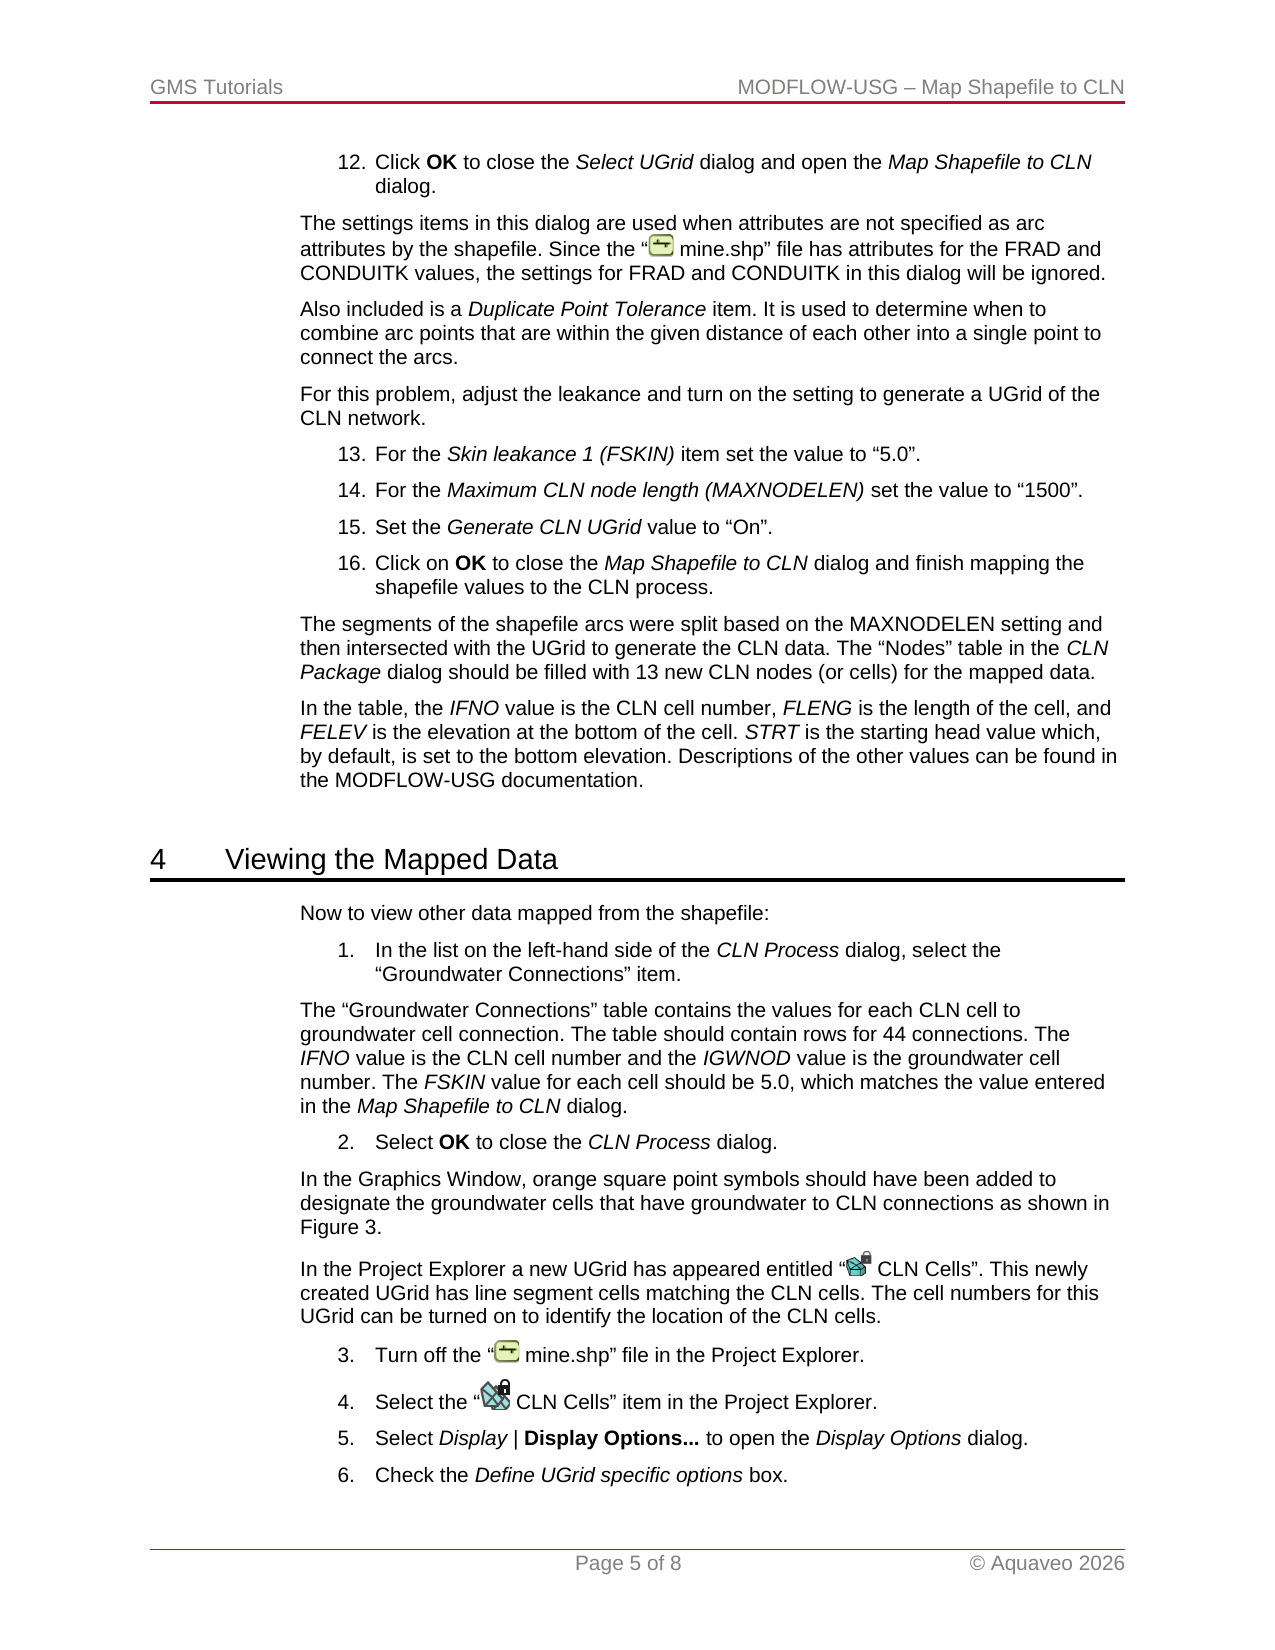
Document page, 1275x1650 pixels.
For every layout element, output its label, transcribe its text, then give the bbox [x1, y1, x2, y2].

list Check the Define UGrid specific options box. [337, 1462, 1125, 1486]
list For the Maximum CLN node length (MAXNODELEN) set the value to “1500”. [337, 478, 1125, 502]
list For the Skin leakance 1 (FSKIN) item set the value to “5.0”. [337, 442, 1125, 466]
text The segments of the shapefile arcs were split based on the MAXNODELEN setting and then intersected with the UGrid to generate the CLN data. The “Nodes” table in the CLN Package dialog should be filled with 13 new CLN nodes (or cells) for the mapped data. [300, 612, 1125, 683]
text Now to view other data mapped from the shapefile: [300, 901, 1125, 925]
list Set the Generate CLN UGrid value to “On”. [337, 515, 1125, 539]
subtitle Viewing the Mapped Data [150, 842, 1125, 878]
text In the table, the IFNO value is the CLN cell number, FLENG is the length of the cell, and FELEV is the elevation at the bottom of the cell. STRT is the starting head value which, by default, is set to the bottom elevation. Descriptions of the other values can be found in the MODFLOW-USG documentation. [300, 696, 1125, 792]
text In the Project Explorer a new UGrid has appeared entitled “ CLN Cells”. This newly created UGrid has line segment cells matching the CLN cells. The cell numbers for this UGrid can be turned on to identify the location of the CLN cells. [300, 1251, 1125, 1328]
list Select OK to close the CLN Process dialog. [337, 1130, 1125, 1154]
picture [648, 234, 674, 257]
list Click on OK to close the Map Shapefile to CLN dialog and finish mapping the shapefile values to the CLN process. [337, 551, 1125, 599]
list Select the “ CLN Cells” item in the Project Explorer. [337, 1379, 1125, 1413]
text The “Groundwater Connections” table contains the values for each CLN cell to groundwater cell connection. The table should contain rows for 44 connections. The IFNO value is the CLN cell number and the IGWNOD value is the groundwater cell number. The FSKIN value for each cell should be 5.0, which matches the value entered in the Map Shapefile to CLN dialog. [300, 998, 1125, 1118]
list Select Display | Display Options... to open the Display Options dialog. [337, 1426, 1125, 1450]
picture [846, 1251, 872, 1276]
text For this problem, adjust the leakance and turn on the setting to generate a UGrid of the CLN network. [300, 381, 1125, 429]
list Turn off the “ mine.shp” file in the Project Explorer. [337, 1341, 1125, 1367]
picture [494, 1340, 520, 1363]
text Also included is a Duplicate Point Tolerance item. It is used to determine when to combine arc points that are within the given distance of each other into a single point to connect the arcs. [300, 297, 1125, 369]
list Click OK to close the Select UGrid dialog and open the Map Shapefile to CLN dialog. [337, 150, 1125, 198]
list In the list on the left-hand side of the CLN Process dialog, select the “Groundwater Connections” item. [337, 937, 1125, 985]
text The settings items in this dialog are used when attributes are not specified as arc attributes by the shapefile. Since the “ mine.shp” file has attributes for the FRAD and CONDUITK values, the settings for FRAD and CONDUITK in this dialog will be ignored. [300, 210, 1125, 284]
picture [480, 1379, 510, 1410]
text In the Graphics Window, orange square point symbols should have been added to designate the groundwater cells that have groundwater to CLN connections as shown in Figure 3. [300, 1167, 1125, 1238]
